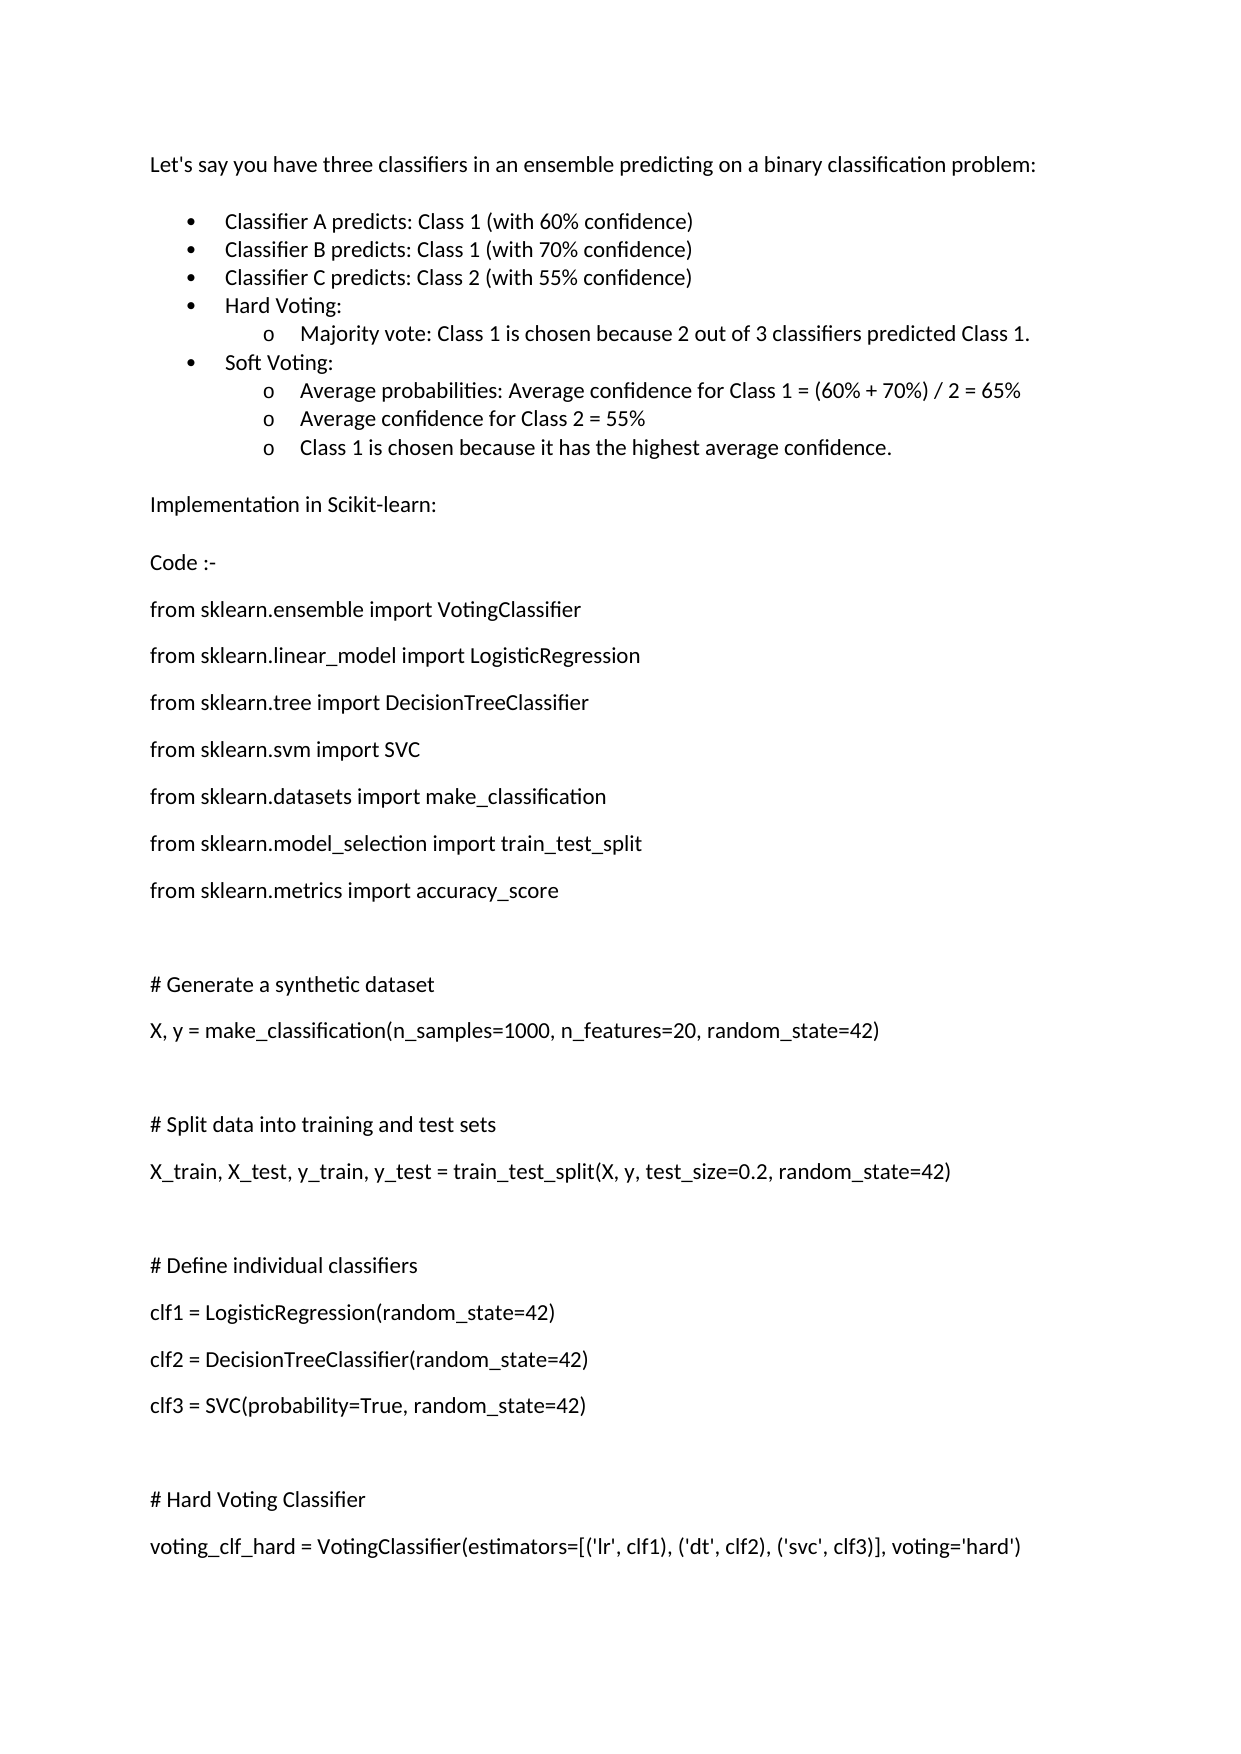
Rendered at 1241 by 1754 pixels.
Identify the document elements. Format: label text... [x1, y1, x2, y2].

text from sklearn.ensemble import VotingClassifier [150, 595, 1090, 623]
text X, y = make_classification(n_samples=1000, n_features=20, random_state=42) [150, 1017, 1090, 1044]
text # Split data into training and test sets [150, 1110, 1090, 1138]
text from sklearn.tree import DecisionTreeClassifier [150, 688, 1090, 716]
list Soft Voting: [187, 348, 1090, 376]
list Hard Voting: [187, 291, 1090, 319]
text from sklearn.svm import SVC [150, 735, 1090, 763]
text from sklearn.metrics import accuracy_score [150, 876, 1090, 904]
list Class 1 is chosen because it has the highest average confidence. [262, 433, 1090, 461]
text clf3 = SVC(probability=True, random_state=42) [150, 1392, 1090, 1419]
list Classifier B predicts: Class 1 (with 70% confidence) [187, 235, 1090, 263]
text Let's say you have three classifiers in an ensemble predicting on a binary classification problem: [150, 150, 1090, 178]
text from sklearn.model_selection import train_test_split [150, 829, 1090, 857]
text Code :- [150, 548, 1090, 576]
list Classifier A predicts: Class 1 (with 60% confidence) [187, 207, 1090, 235]
text clf1 = LogisticRegression(random_state=42) [150, 1298, 1090, 1326]
text # Define individual classifiers [150, 1251, 1090, 1279]
text clf2 = DecisionTreeClassifier(random_state=42) [150, 1345, 1090, 1373]
text voting_clf_hard = VotingClassifier(estimators=[('lr', clf1), ('dt', clf2), ('svc', clf3)], voting='hard') [150, 1532, 1090, 1560]
text # Generate a synthetic dataset [150, 970, 1090, 998]
text # Hard Voting Classifier [150, 1485, 1090, 1513]
text from sklearn.datasets import make_classification [150, 782, 1090, 810]
list Average confidence for Class 2 = 55% [262, 404, 1090, 433]
list Classifier C predicts: Class 2 (with 55% confidence) [187, 263, 1090, 291]
text Implementation in Scikit-learn: [150, 491, 1090, 519]
list Average probabilities: Average confidence for Class 1 = (60% + 70%) / 2 = 65% [262, 376, 1090, 404]
text X_train, X_test, y_train, y_test = train_test_split(X, y, test_size=0.2, random_state=42) [150, 1157, 1090, 1185]
text from sklearn.linear_model import LogisticRegression [150, 642, 1090, 669]
list Majority vote: Class 1 is chosen because 2 out of 3 classifiers predicted Class 1. [262, 319, 1090, 348]
